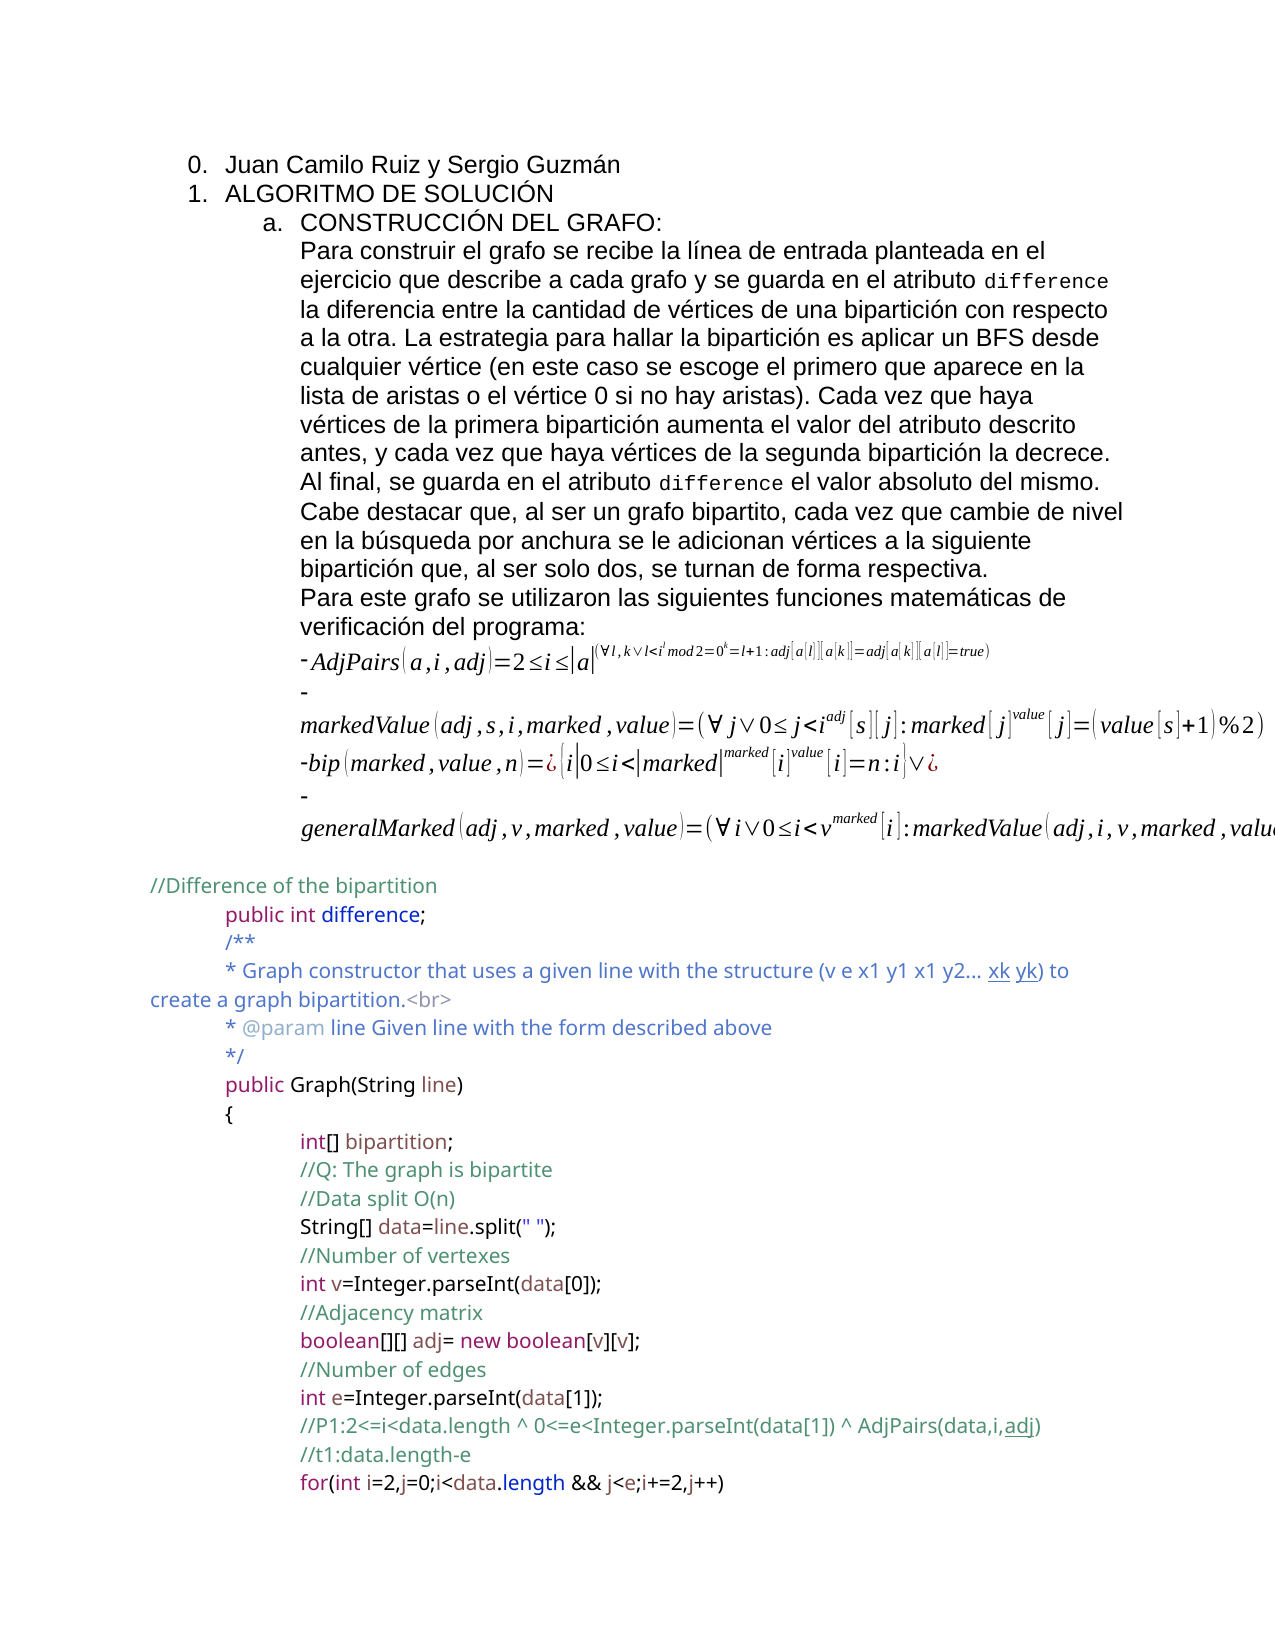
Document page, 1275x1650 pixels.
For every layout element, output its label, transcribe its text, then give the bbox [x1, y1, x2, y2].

text //P1:2<=i<data.length ^ 0<=e<Integer.parseInt(data[1]) ^ AdjPairs(data,i,adj) [150, 1412, 1125, 1440]
text int e=Integer.parseInt(data[1]); [150, 1383, 1125, 1412]
list CONSTRUCCIÓN DEL GRAFO: [262, 207, 1125, 236]
text int[] bipartition; [150, 1127, 1125, 1156]
text //Adjacency matrix [150, 1298, 1125, 1326]
list Juan Camilo Ruiz y Sergio Guzmán [187, 150, 1125, 179]
list - [300, 676, 1125, 742]
text //Data split O(n) [150, 1184, 1125, 1212]
text int v=Integer.parseInt(data[0]); [150, 1269, 1125, 1298]
text - [300, 781, 1125, 842]
text * @param line Given line with the form described above [150, 1013, 1125, 1042]
text boolean[][] adj= new boolean[v][v]; [150, 1326, 1125, 1355]
list ALGORITMO DE SOLUCIÓN [187, 179, 1125, 207]
text //t1:data.length-e [150, 1440, 1125, 1468]
text for(int i=2,j=0;i<data.length && j<e;i+=2,j++) [150, 1468, 1125, 1497]
text /** [150, 928, 1125, 957]
list Para construir el grafo se recibe la línea de entrada planteada en el ejercicio que describe a cada grafo y se guarda en el atributo difference la diferencia entre la cantidad de vértices de una bipartición con respecto a la otra. La estrategia para hallar la bipartición es aplicar un BFS desde cualquier vértice (en este caso se escoge el primero que aparece en la lista de aristas o el vértice 0 si no hay aristas). Cada vez que haya vértices de la primera bipartición aumenta el valor del atributo descrito antes, y cada vez que haya vértices de la segunda bipartición la decrece. Al final, se guarda en el atributo difference el valor absoluto del mismo. Cabe destacar que, al ser un grafo bipartito, cada vez que cambie de nivel en la búsqueda por anchura se le adicionan vértices a la siguiente bipartición que, al ser solo dos, se turnan de forma respectiva. [300, 236, 1125, 583]
text String[] data=line.split(" "); [150, 1212, 1125, 1241]
text //Number of vertexes [150, 1241, 1125, 1269]
text //Q: The graph is bipartite [150, 1156, 1125, 1184]
text public int difference; [150, 900, 1125, 928]
text //Difference of the bipartition [150, 871, 1125, 900]
list - [300, 641, 1125, 676]
text //Number of edges [150, 1355, 1125, 1383]
text */ [150, 1042, 1125, 1070]
text { [150, 1099, 1125, 1127]
list Para este grafo se utilizaron las siguientes funciones matemáticas de verificación del programa: [300, 583, 1125, 641]
text * Graph constructor that uses a given line with the structure (v e x1 y1 x1 y2... xk yk) to create a graph bipartition.<br> [150, 957, 1125, 1013]
list - [300, 742, 1125, 781]
text public Graph(String line) [150, 1070, 1125, 1099]
